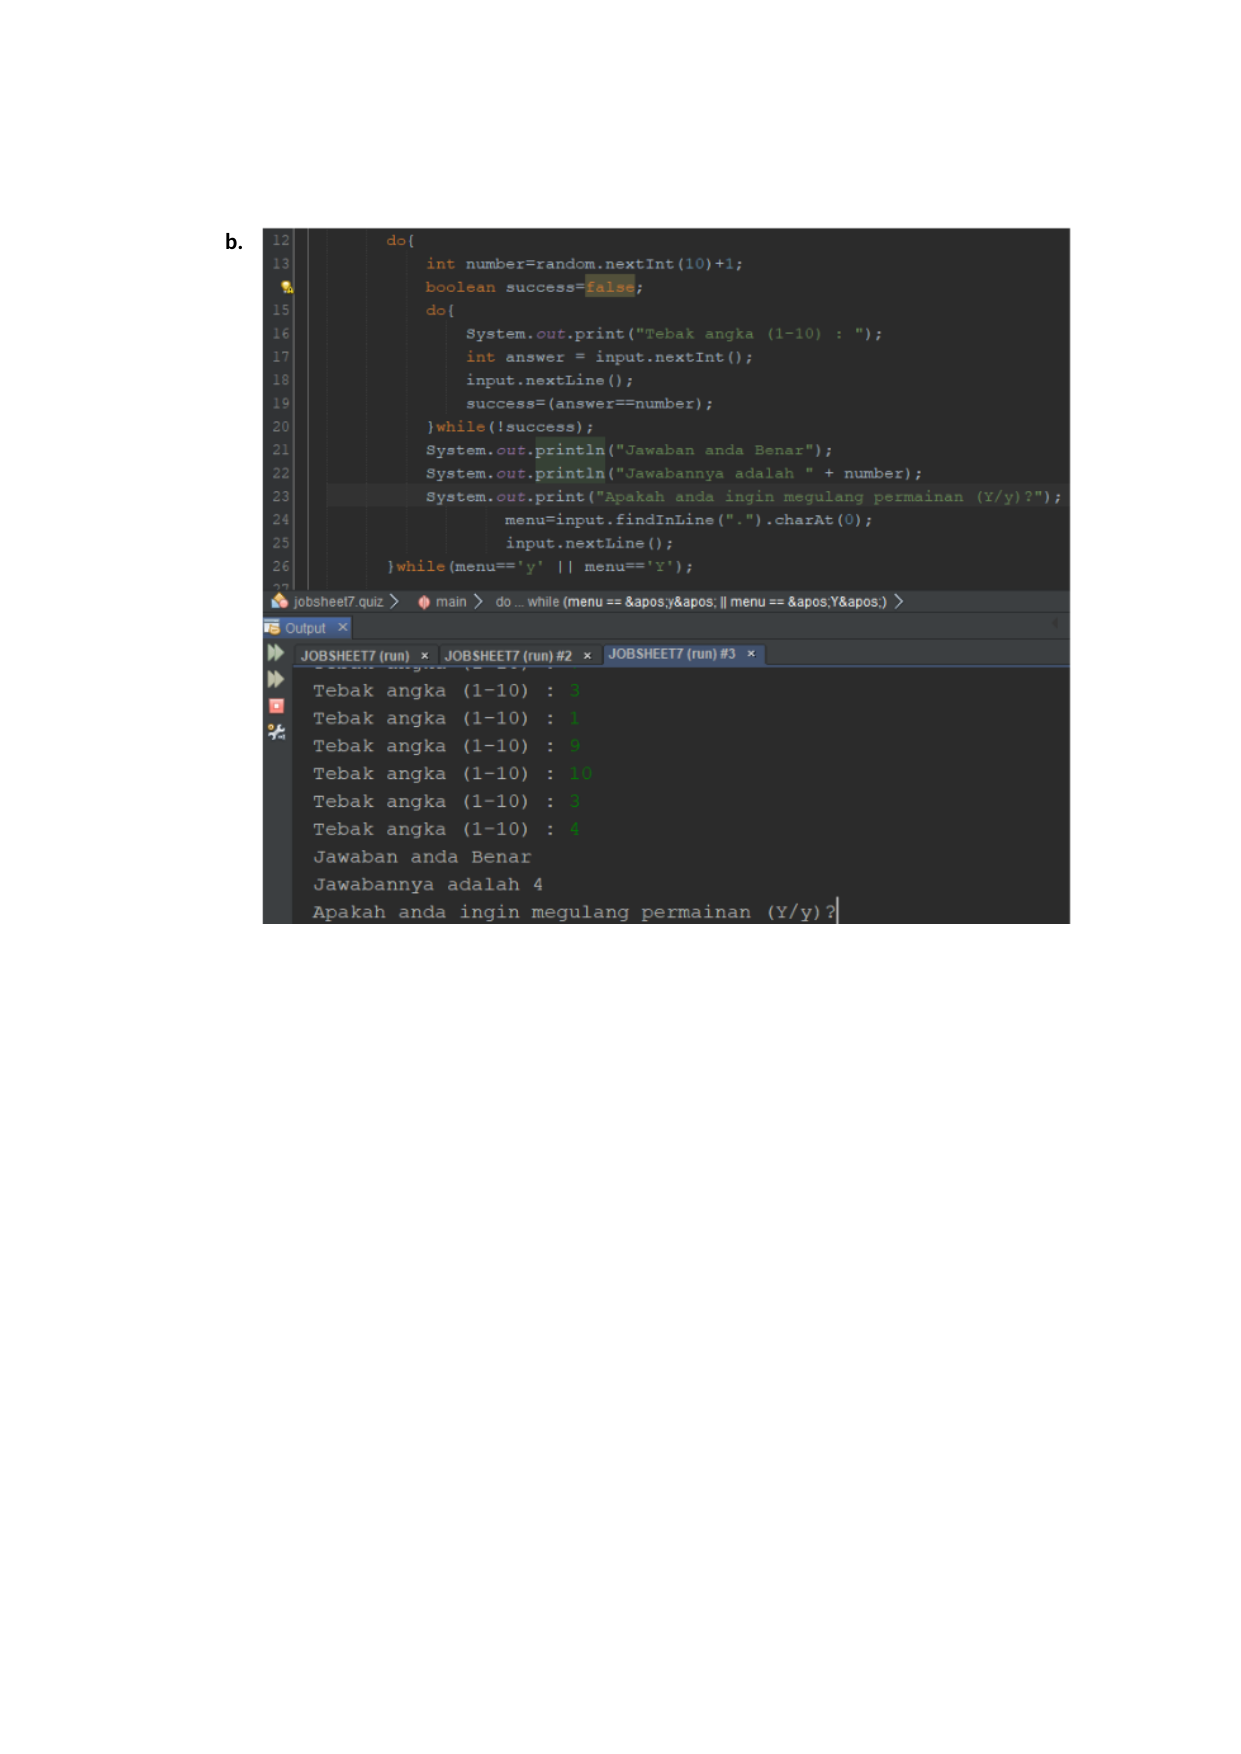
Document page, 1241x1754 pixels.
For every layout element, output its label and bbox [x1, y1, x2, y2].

picture [262, 226, 1078, 924]
